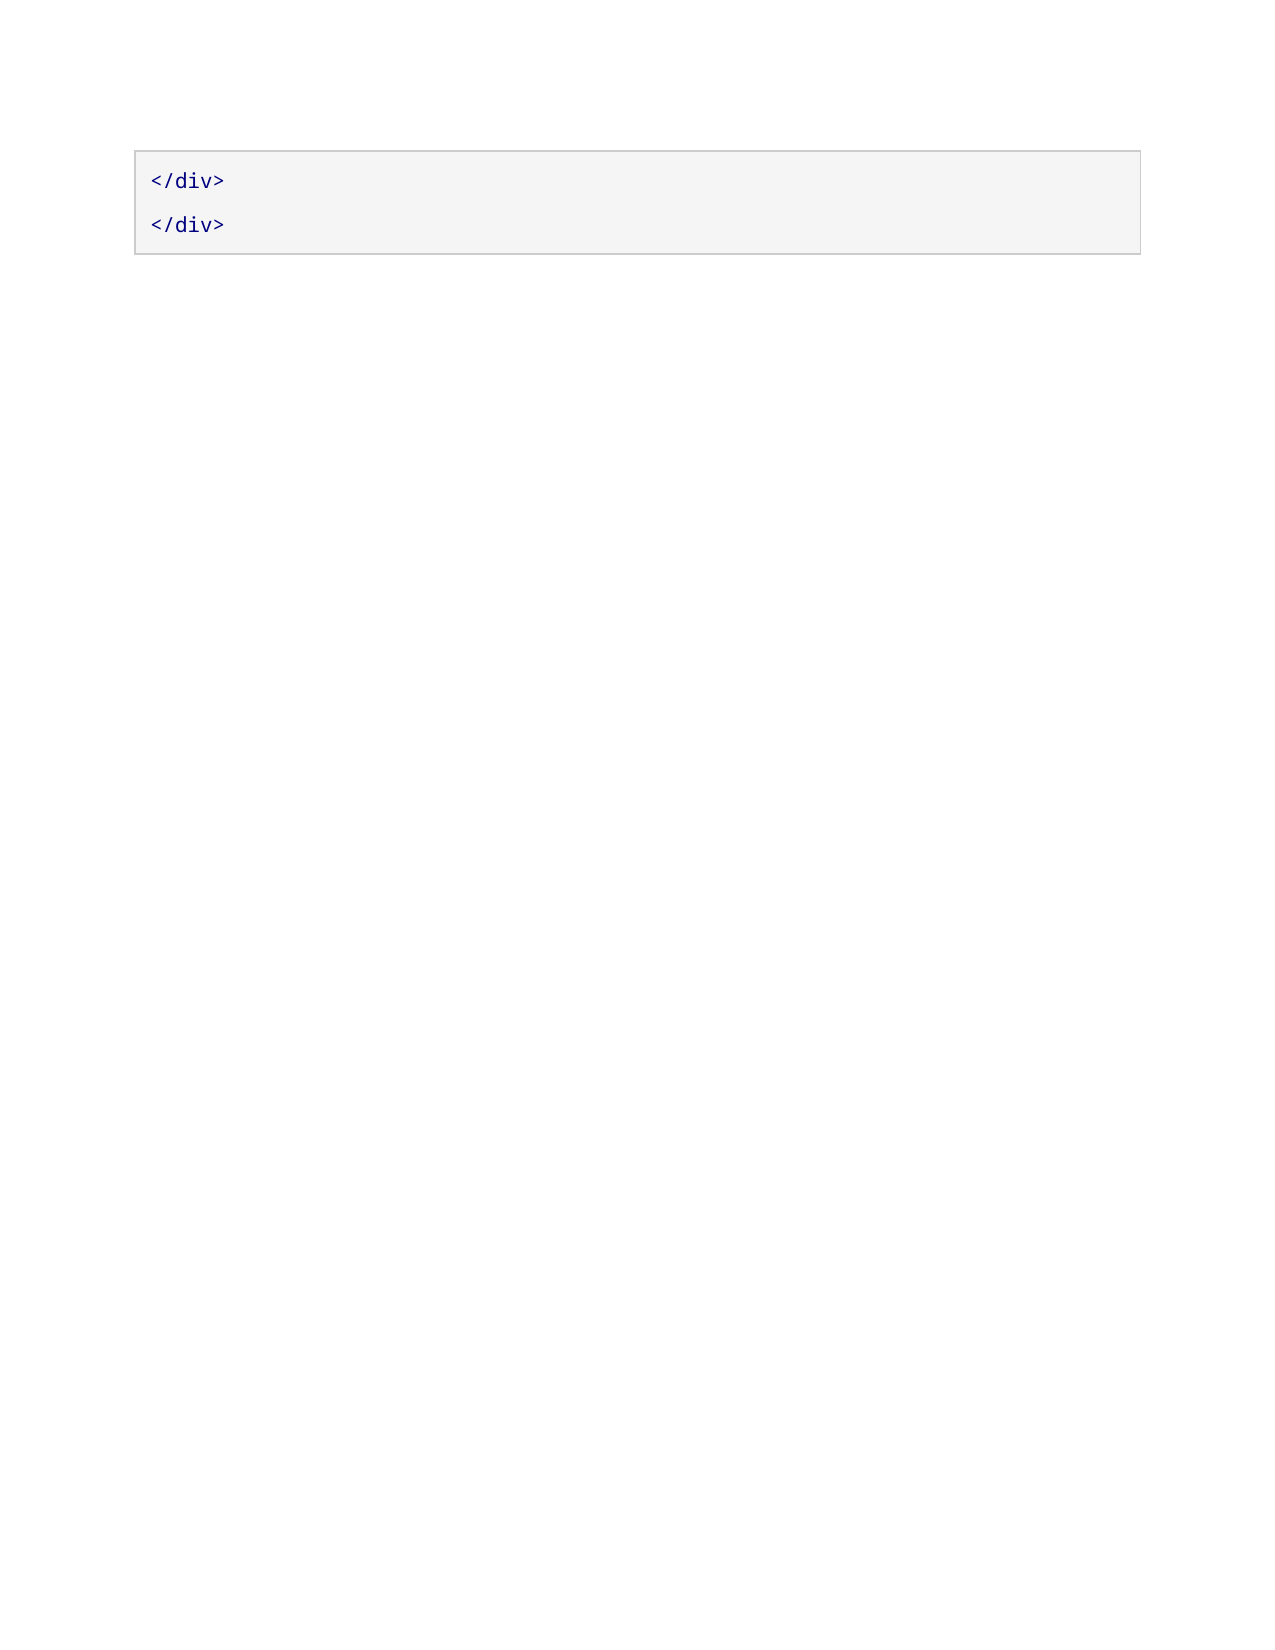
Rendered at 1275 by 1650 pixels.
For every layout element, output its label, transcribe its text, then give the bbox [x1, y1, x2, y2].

text </div> [136, 194, 1140, 253]
text </div> [136, 152, 1140, 194]
